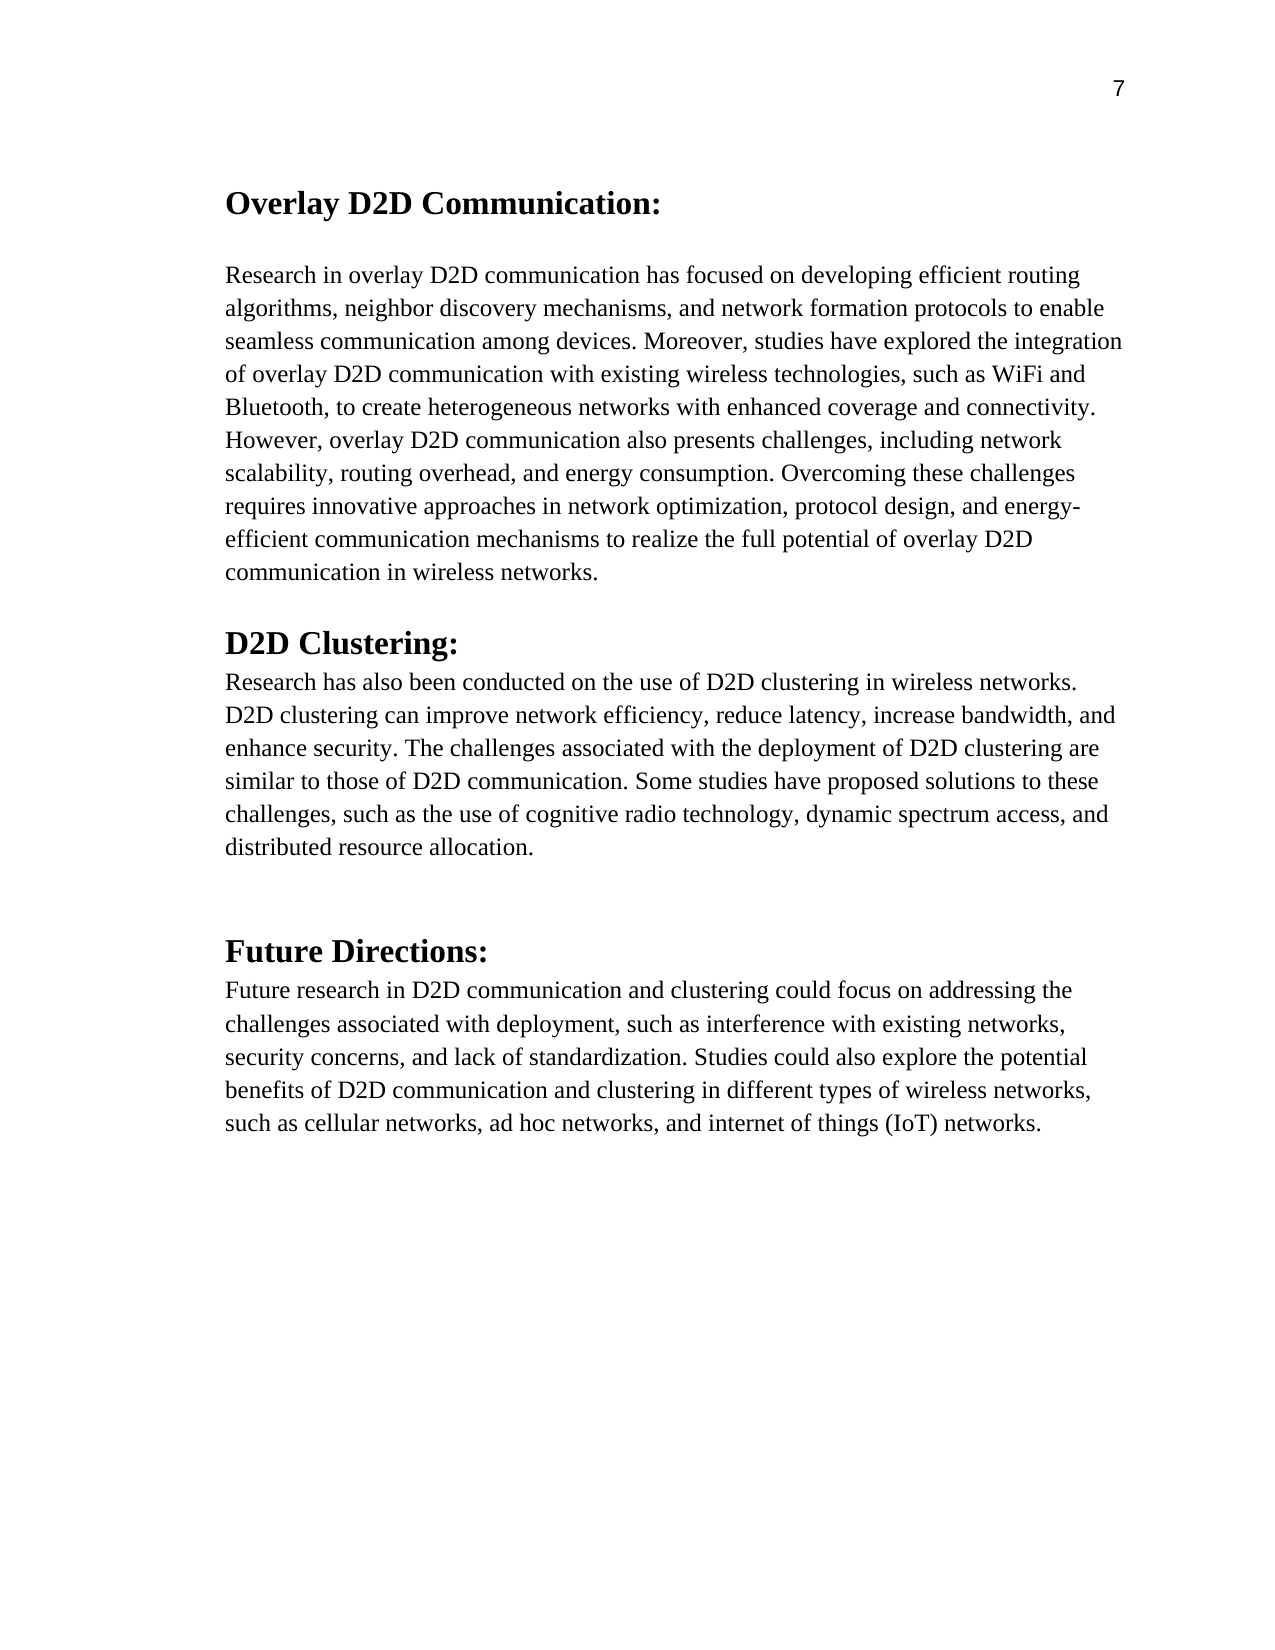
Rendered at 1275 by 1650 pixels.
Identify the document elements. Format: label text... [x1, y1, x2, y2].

text Future research in D2D communication and clustering could focus on addressing the challenges associated with deployment, such as interference with existing networks, security concerns, and lack of standardization. Studies could also explore the potential benefits of D2D communication and clustering in different types of wireless networks, such as cellular networks, ad hoc networks, and internet of things (IoT) networks. [225, 976, 1125, 1167]
text Research in overlay D2D communication has focused on developing efficient routing algorithms, neighbor discovery mechanisms, and network formation protocols to enable seamless communication among devices. Moreover, studies have explored the integration of overlay D2D communication with existing wireless technologies, such as WiFi and Bluetooth, to create heterogeneous networks with enhanced coverage and connectivity. However, overlay D2D communication also presents challenges, including network scalability, routing overhead, and energy consumption. Overcoming these challenges requires innovative approaches in network optimization, protocol design, and energy-efficient communication mechanisms to realize the full potential of overlay D2D communication in wireless networks. [225, 260, 1125, 586]
text Research has also been conducted on the use of D2D clustering in wireless networks. D2D clustering can improve network efficiency, reduce latency, increase bandwidth, and enhance security. The challenges associated with the deployment of D2D clustering are similar to those of D2D communication. Some studies have proposed solutions to these challenges, such as the use of cognitive radio technology, dynamic spectrum access, and distributed resource allocation. [225, 667, 1125, 861]
text D2D Clustering: [225, 623, 1125, 662]
text Future Directions: [225, 932, 1125, 970]
text Overlay D2D Communication: [225, 183, 1125, 221]
